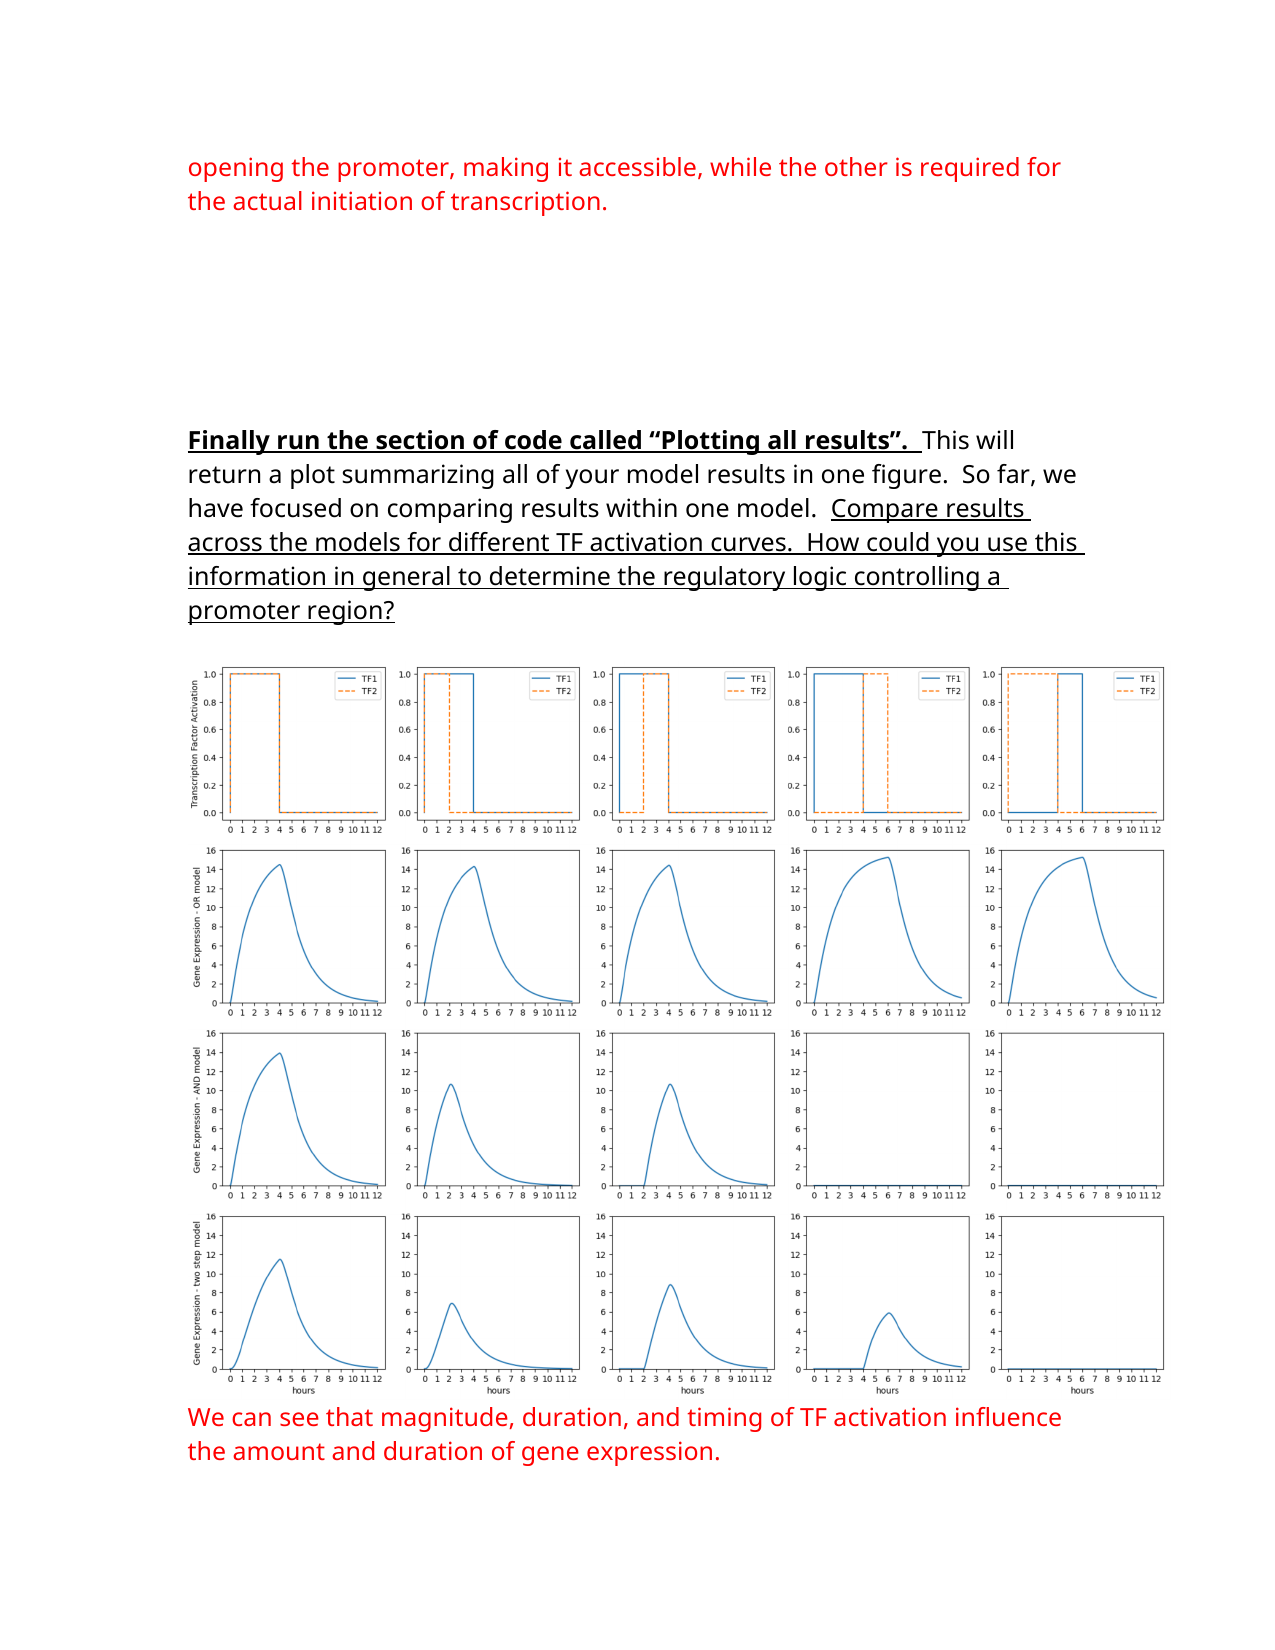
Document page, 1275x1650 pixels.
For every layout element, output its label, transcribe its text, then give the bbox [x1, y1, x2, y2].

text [187, 150, 1087, 218]
text We can see that magnitude, duration, and timing of TF activation influence the amount and duration of gene expression. [187, 1400, 1087, 1468]
picture [187, 661, 1171, 1400]
text Finally run the section of code called “Plotting all results”. This will return a plot summarizing all of your model results in one figure. So far, we have focused on comparing results within one model. Compare results across the models for different TF activation curves. How could you use this information in general to determine the regulatory logic controlling a promoter region? [187, 422, 1087, 627]
